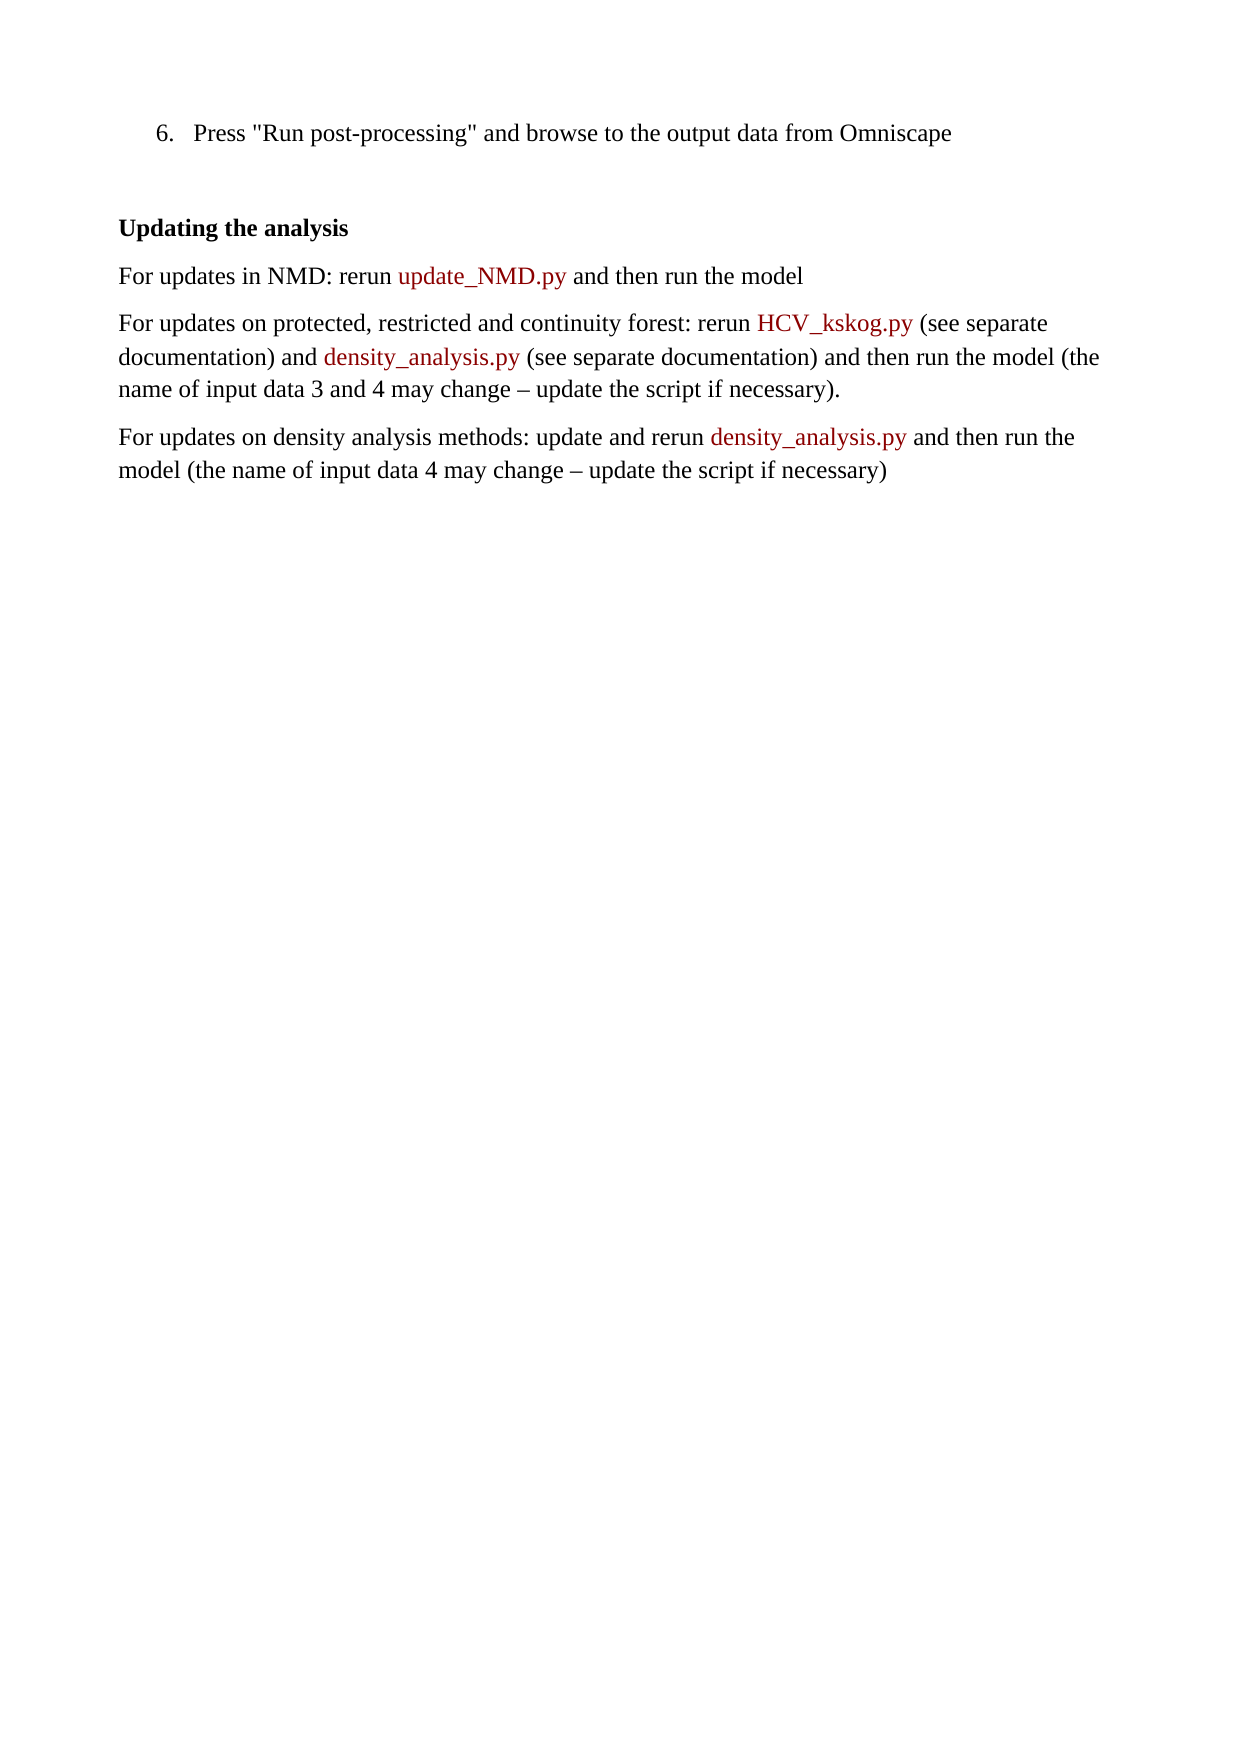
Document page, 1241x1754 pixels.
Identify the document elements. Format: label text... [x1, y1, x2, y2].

list Press "Run post-processing" and browse to the output data from Omniscape [156, 118, 1122, 147]
text Updating the analysis [118, 213, 1122, 242]
text For updates in NMD: rerun update_NMD.py and then run the model [118, 261, 1122, 290]
text For updates on protected, restricted and continuity forest: rerun HCV_kskog.py (see separate documentation) and density_analysis.py (see separate documentation) and then run the model (the name of input data 3 and 4 may change – update the script if necessary). [118, 308, 1122, 403]
text For updates on density analysis methods: update and rerun density_analysis.py and then run the model (the name of input data 4 may change – update the script if necessary) [118, 422, 1122, 484]
